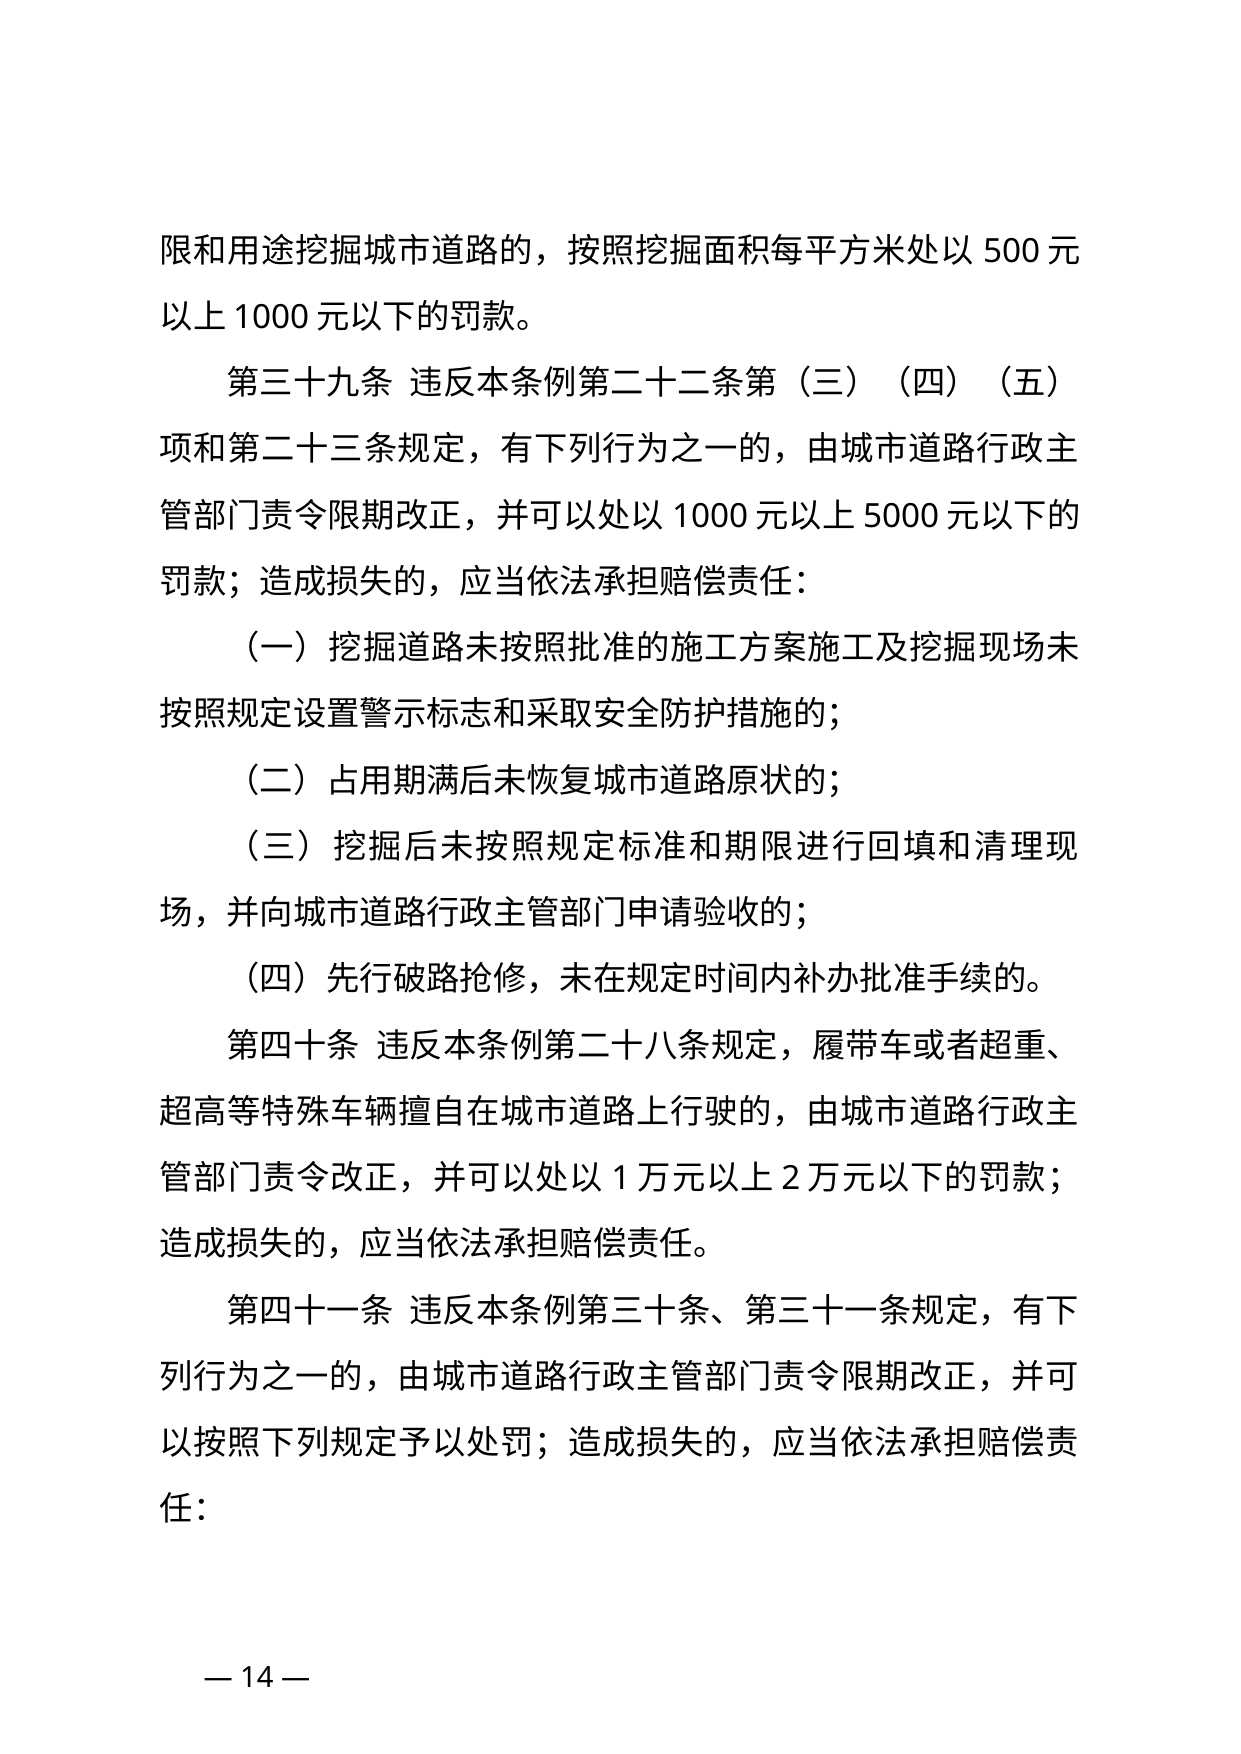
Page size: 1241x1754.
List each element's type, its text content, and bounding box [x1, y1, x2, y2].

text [159, 214, 1081, 347]
text 第四十一条 违反本条例第三十条、第三十一条规定，有下列行为之一的，由城市道路行政主管部门责令限期改正，并可以按照下列规定予以处罚；造成损失的，应当依法承担赔偿责任： [159, 1274, 1081, 1539]
text 第四十条 违反本条例第二十八条规定，履带车或者超重、超高等特殊车辆擅自在城市道路上行驶的，由城市道路行政主管部门责令改正，并可以处以1万元以上2万元以下的罚款；造成损失的，应当依法承担赔偿责任。 [159, 1009, 1081, 1274]
text （一）挖掘道路未按照批准的施工方案施工及挖掘现场未按照规定设置警示标志和采取安全防护措施的； [159, 612, 1081, 744]
text （二）占用期满后未恢复城市道路原状的； [159, 744, 1081, 811]
text （四）先行破路抢修，未在规定时间内补办批准手续的。 [159, 943, 1081, 1009]
text 第三十九条 违反本条例第二十二条第（三）（四）（五）项和第二十三条规定，有下列行为之一的，由城市道路行政主管部门责令限期改正，并可以处以1000元以上5000元以下的罚款；造成损失的，应当依法承担赔偿责任： [159, 347, 1081, 612]
text （三）挖掘后未按照规定标准和期限进行回填和清理现场，并向城市道路行政主管部门申请验收的； [159, 811, 1081, 943]
